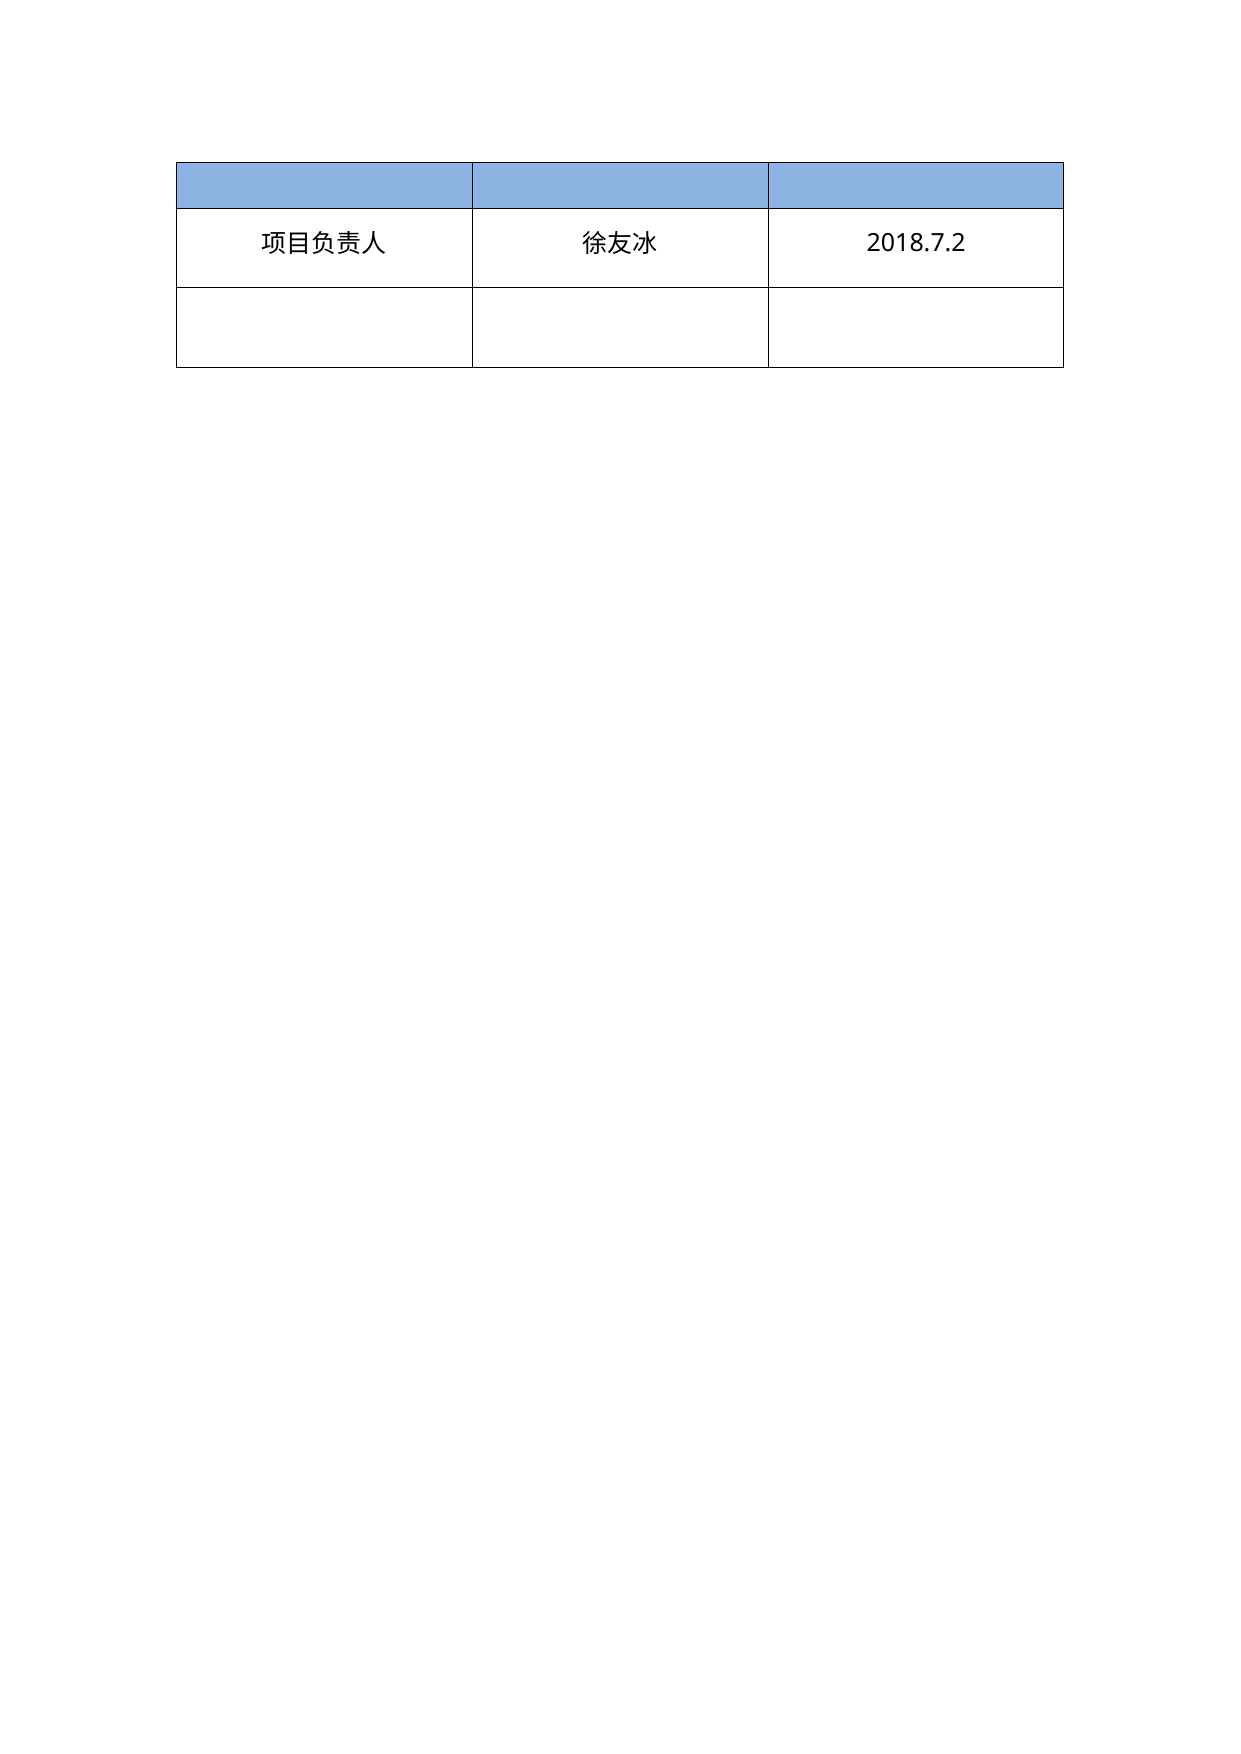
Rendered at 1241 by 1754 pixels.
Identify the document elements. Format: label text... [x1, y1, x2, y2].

table_cell 项目负责人 [177, 209, 472, 287]
table_cell 徐友冰 [473, 209, 768, 287]
table_header 日期 [769, 163, 1063, 208]
table_cell [769, 288, 1063, 367]
table_cell [177, 288, 472, 367]
table_header 签字 [473, 163, 768, 208]
table_header 角色 [177, 163, 472, 208]
table_cell 2018.7.2 [769, 209, 1063, 287]
table_cell [473, 288, 768, 367]
